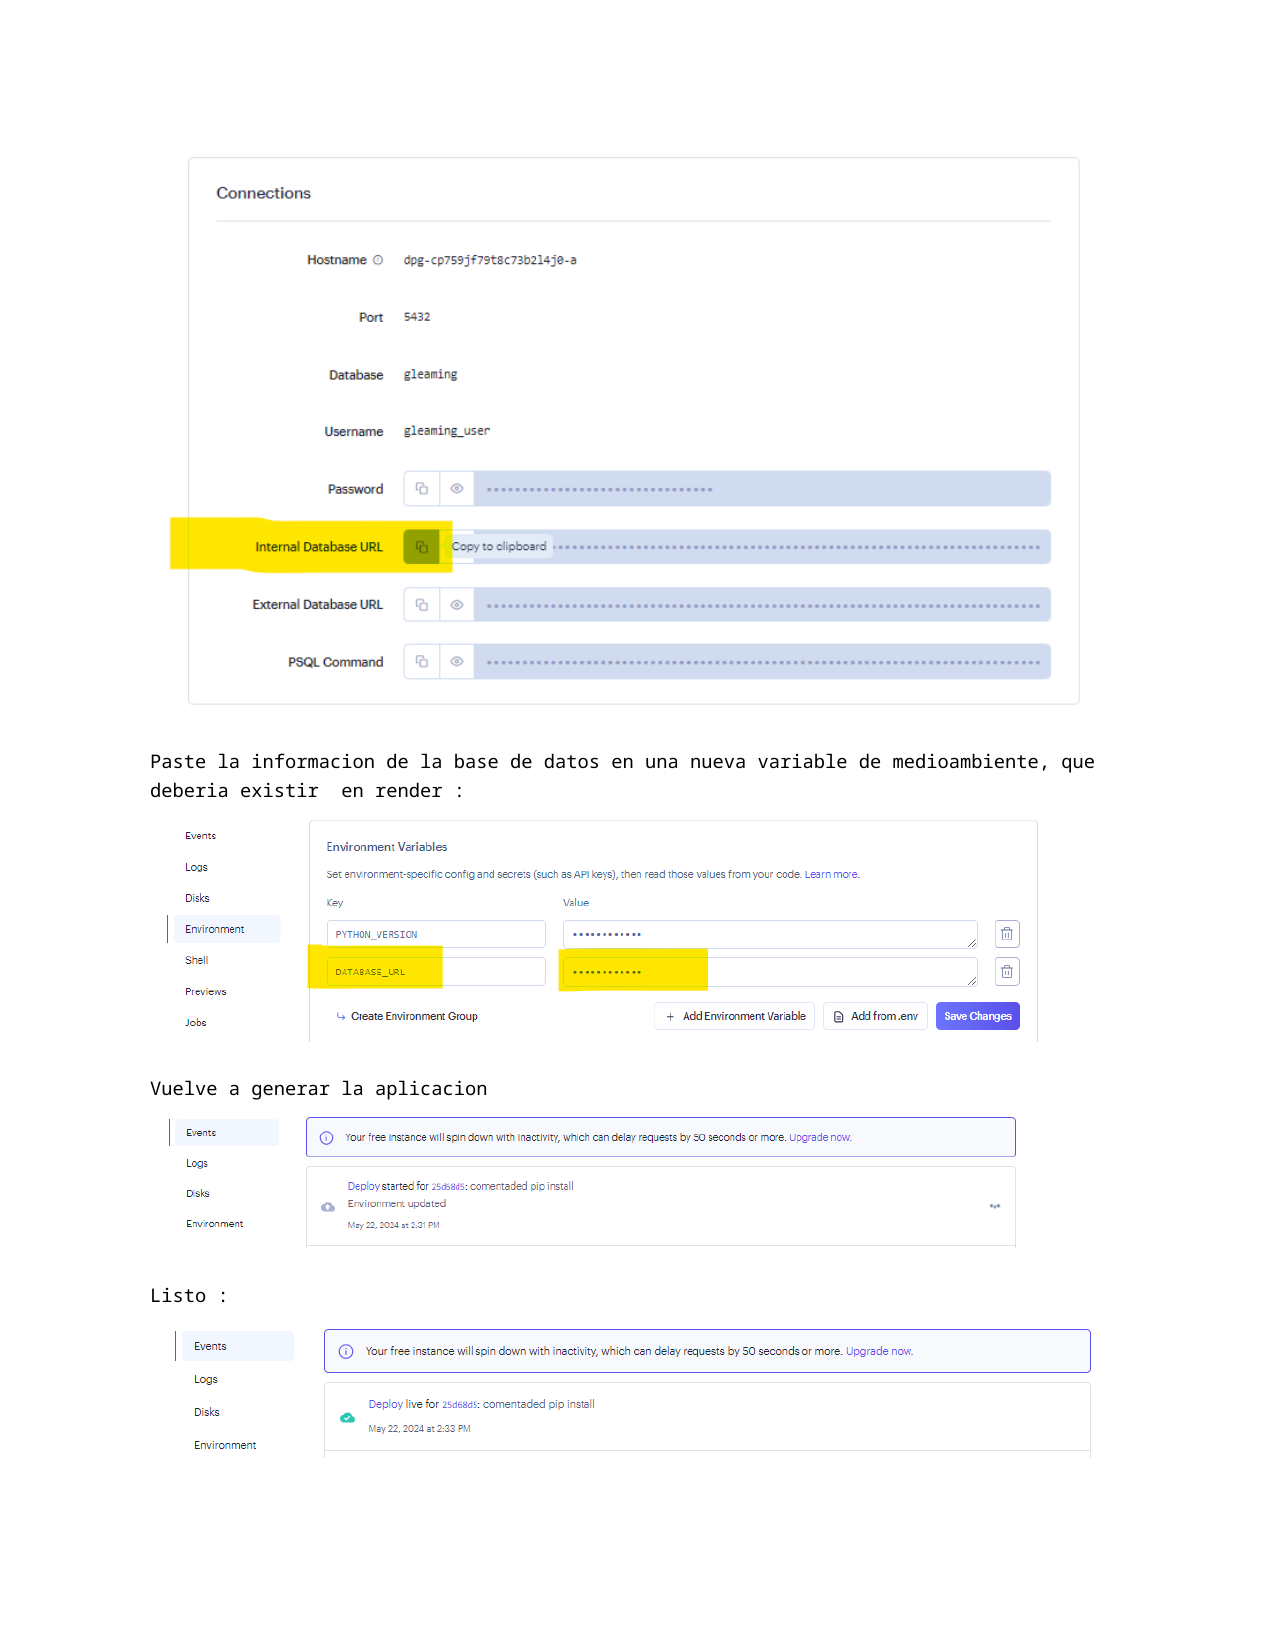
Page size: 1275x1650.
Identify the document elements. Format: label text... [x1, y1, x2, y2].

text Paste la informacion de la base de datos en una nueva variable de medioambiente, que deberia existir en render : [150, 744, 1125, 803]
picture [150, 150, 1125, 714]
text Listo : [150, 1278, 1125, 1307]
picture [150, 803, 1125, 1042]
picture [150, 1100, 1125, 1248]
text Vuelve a generar la aplicacion [150, 1071, 1125, 1100]
picture [150, 1307, 1125, 1458]
